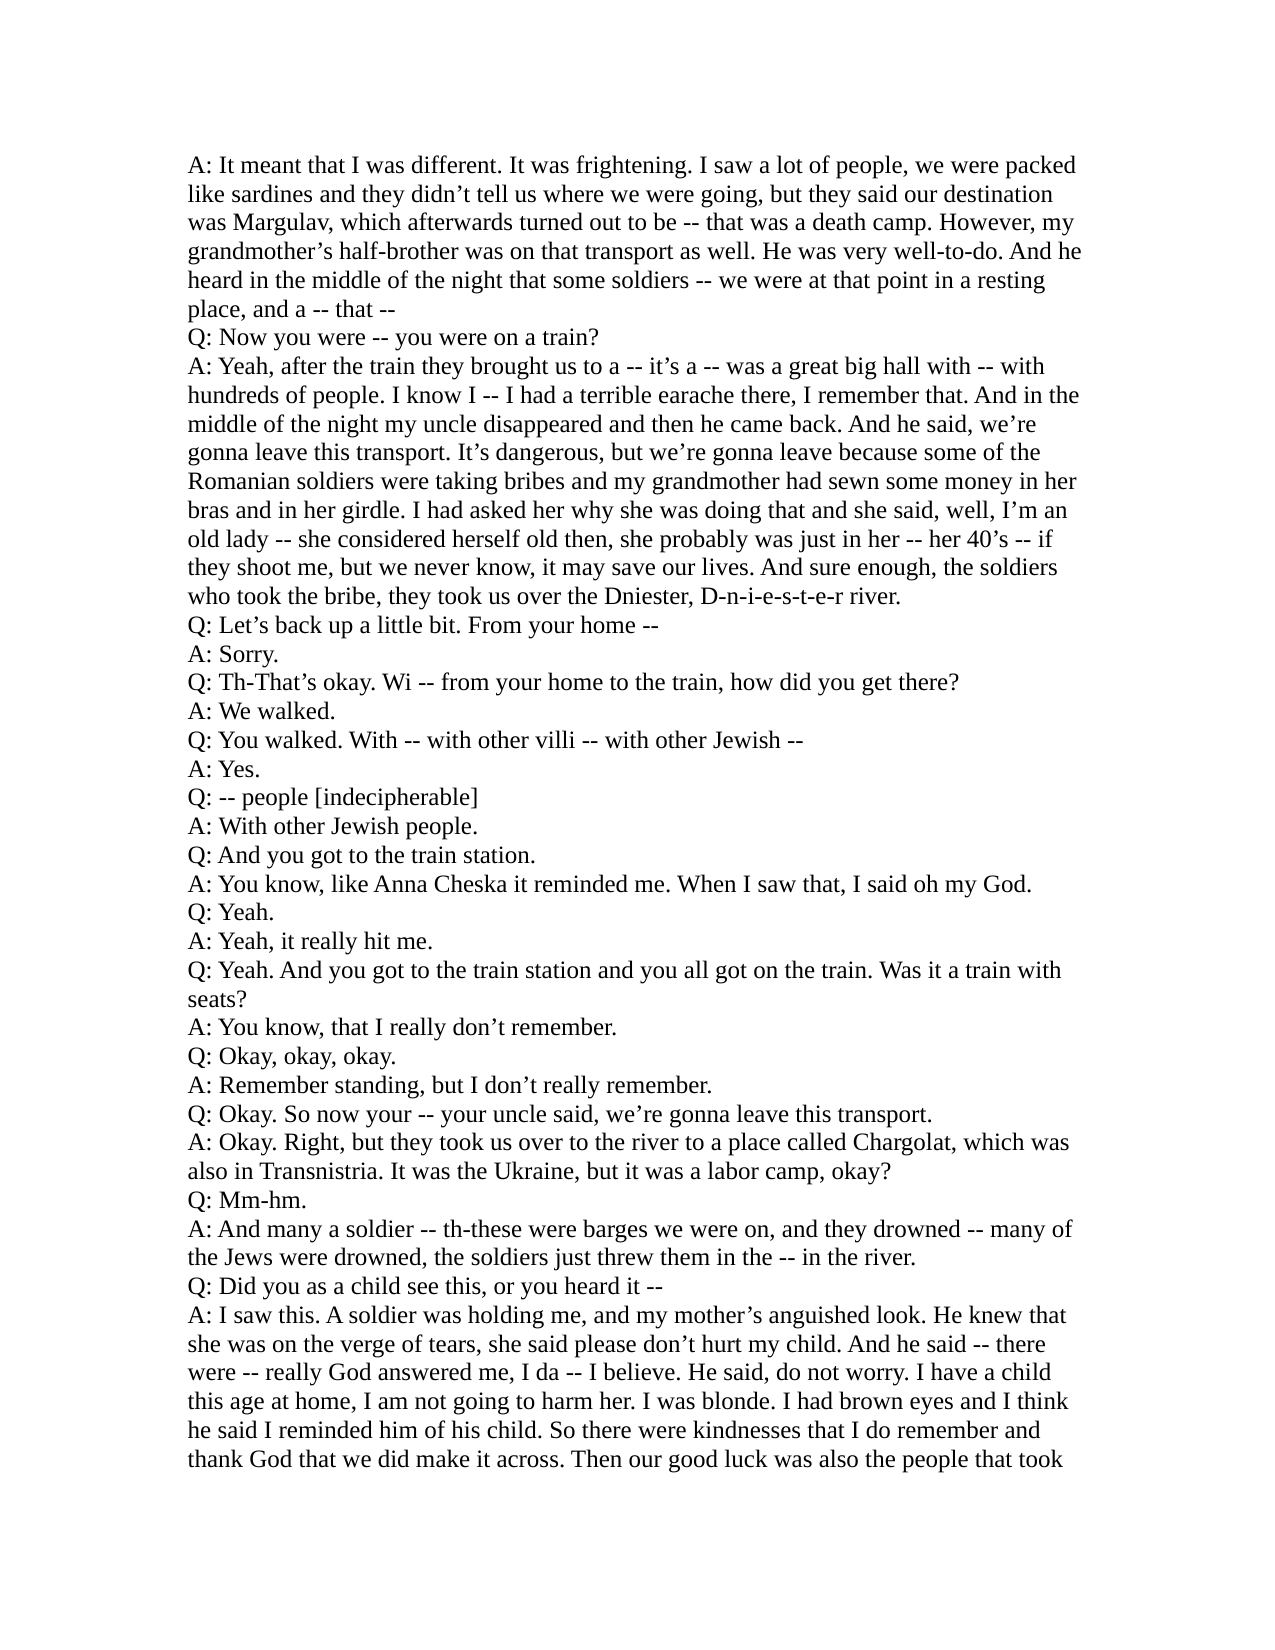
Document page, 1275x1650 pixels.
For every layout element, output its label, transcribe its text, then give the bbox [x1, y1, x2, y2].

text A: You know, like Anna Cheska it reminded me. When I saw that, I said oh my God. [187, 926, 1087, 955]
text Q: You walked. With -- with other villi -- with other Jewish -- [187, 782, 1087, 811]
text A: Okay. Right, but they took us over to the river to a place called Chargolat, which was also in Transnistria. It was the Ukraine, but it was a labor camp, okay? [187, 1185, 1087, 1242]
text A: Yeah, it really hit me. [187, 984, 1087, 1012]
text A: Sorry. [187, 696, 1087, 725]
text Q: Th-That’s okay. Wi -- from your home to the train, how did you get there? [187, 725, 1087, 754]
text A: You know, that I really don’t remember. [187, 1070, 1087, 1099]
text A: It meant that I was different. It was frightening. I saw a lot of people, we were packed like sardines and they didn’t tell us where we were going, but they said our destination was Margulav, which afterwards turned out to be -- that was a death camp. However, my grandmother’s half-brother was on that transport as well. He was very well-to-do. And he heard in the middle of the night that some soldiers -- we were at that point in a resting place, and a -- that -- [187, 207, 1087, 380]
text A: And many a soldier -- th-these were barges we were on, and they drowned -- many of the Jews were drowned, the soldiers just threw them in the -- in the river. [187, 1271, 1087, 1329]
text A: Yeah, after the train they brought us to a -- it’s a -- was a great big hall with -- with hundreds of people. I know I -- I had a terrible earache there, I remember that. And in the middle of the night my uncle disappeared and then he came back. And he said, we’re gonna leave this transport. It’s dangerous, but we’re gonna leave because some of the Romanian soldiers were taking bribes and my grandmother had sewn some money in her bras and in her girdle. I had asked her why she was doing that and she said, well, I’m an old lady -- she considered herself old then, she probably was just in her -- her 40’s -- if they shoot me, but we never know, it may save our lives. And sure enough, the soldiers who took the bribe, they took us over the Dniester, D-n-i-e-s-t-e-r river. [187, 409, 1087, 667]
text A: We walked. [187, 754, 1087, 782]
text A: Remember standing, but I don’t really remember. [187, 1127, 1087, 1156]
text Q: Now you were -- you were on a train? [187, 380, 1087, 409]
text Q: Yeah. And you got to the train station and you all got on the train. Was it a train with seats? [187, 1012, 1087, 1070]
text Q: Yeah. [187, 955, 1087, 984]
text Q: Did you as a child see this, or you heard it -- [187, 1329, 1087, 1357]
text A: Yes. [187, 811, 1087, 840]
text Q: Do you remember any feelings about that? Did you know what it meant? Again, I un -- you were so young. Did it mean anything? [187, 150, 1087, 207]
text Q: Okay, okay, okay. [187, 1099, 1087, 1127]
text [187, 1357, 1087, 1472]
text Q: Let’s back up a little bit. From your home -- [187, 667, 1087, 696]
text Q: Okay. So now your -- your uncle said, we’re gonna leave this transport. [187, 1156, 1087, 1185]
text Q: -- people [indecipherable] [187, 840, 1087, 869]
text Q: And you got to the train station. [187, 897, 1087, 926]
text A: With other Jewish people. [187, 869, 1087, 897]
text Q: Mm-hm. [187, 1242, 1087, 1271]
